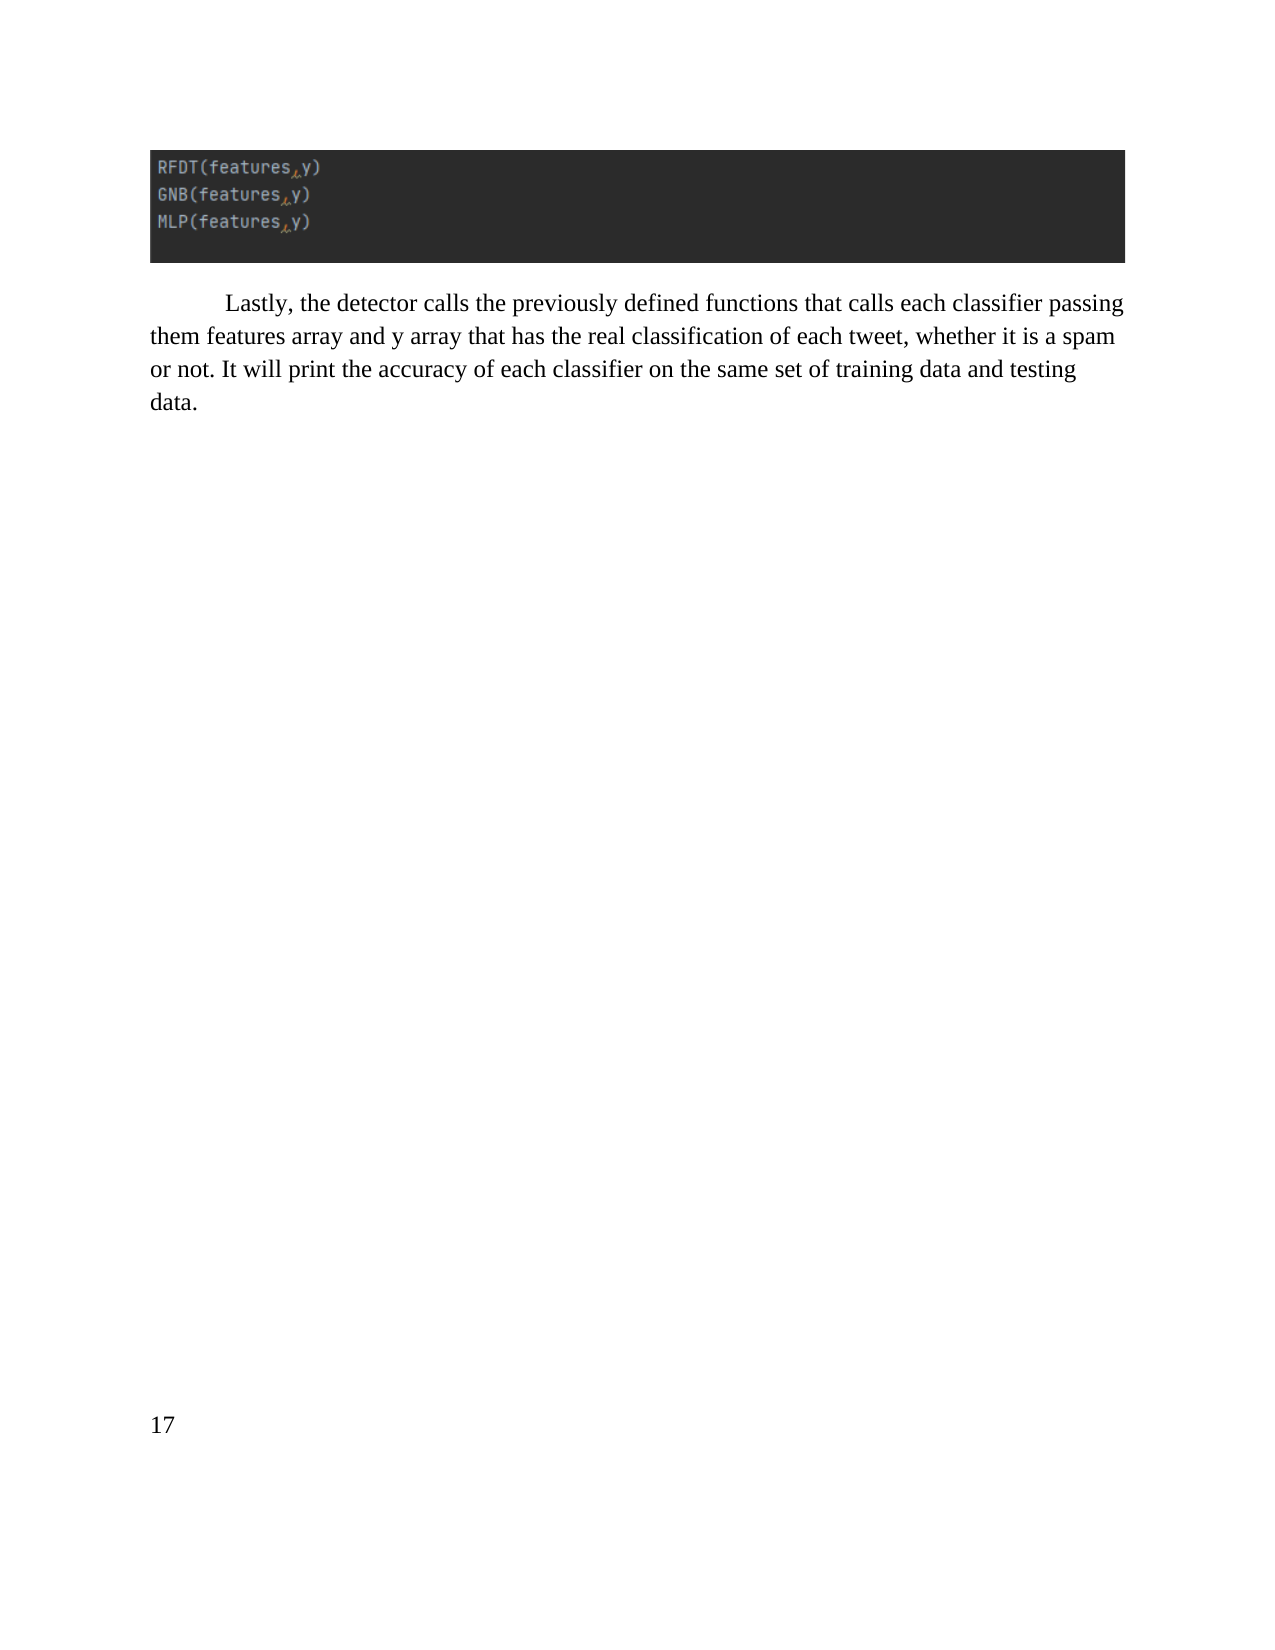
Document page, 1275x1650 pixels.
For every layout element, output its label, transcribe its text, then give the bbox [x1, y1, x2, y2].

picture [150, 150, 1125, 263]
text Lastly, the detector calls the previously defined functions that calls each classifier passing them features array and y array that has the real classification of each tweet, whether it is a spam or not. It will print the accuracy of each classifier on the same set of training data and testing data. [150, 288, 1125, 416]
